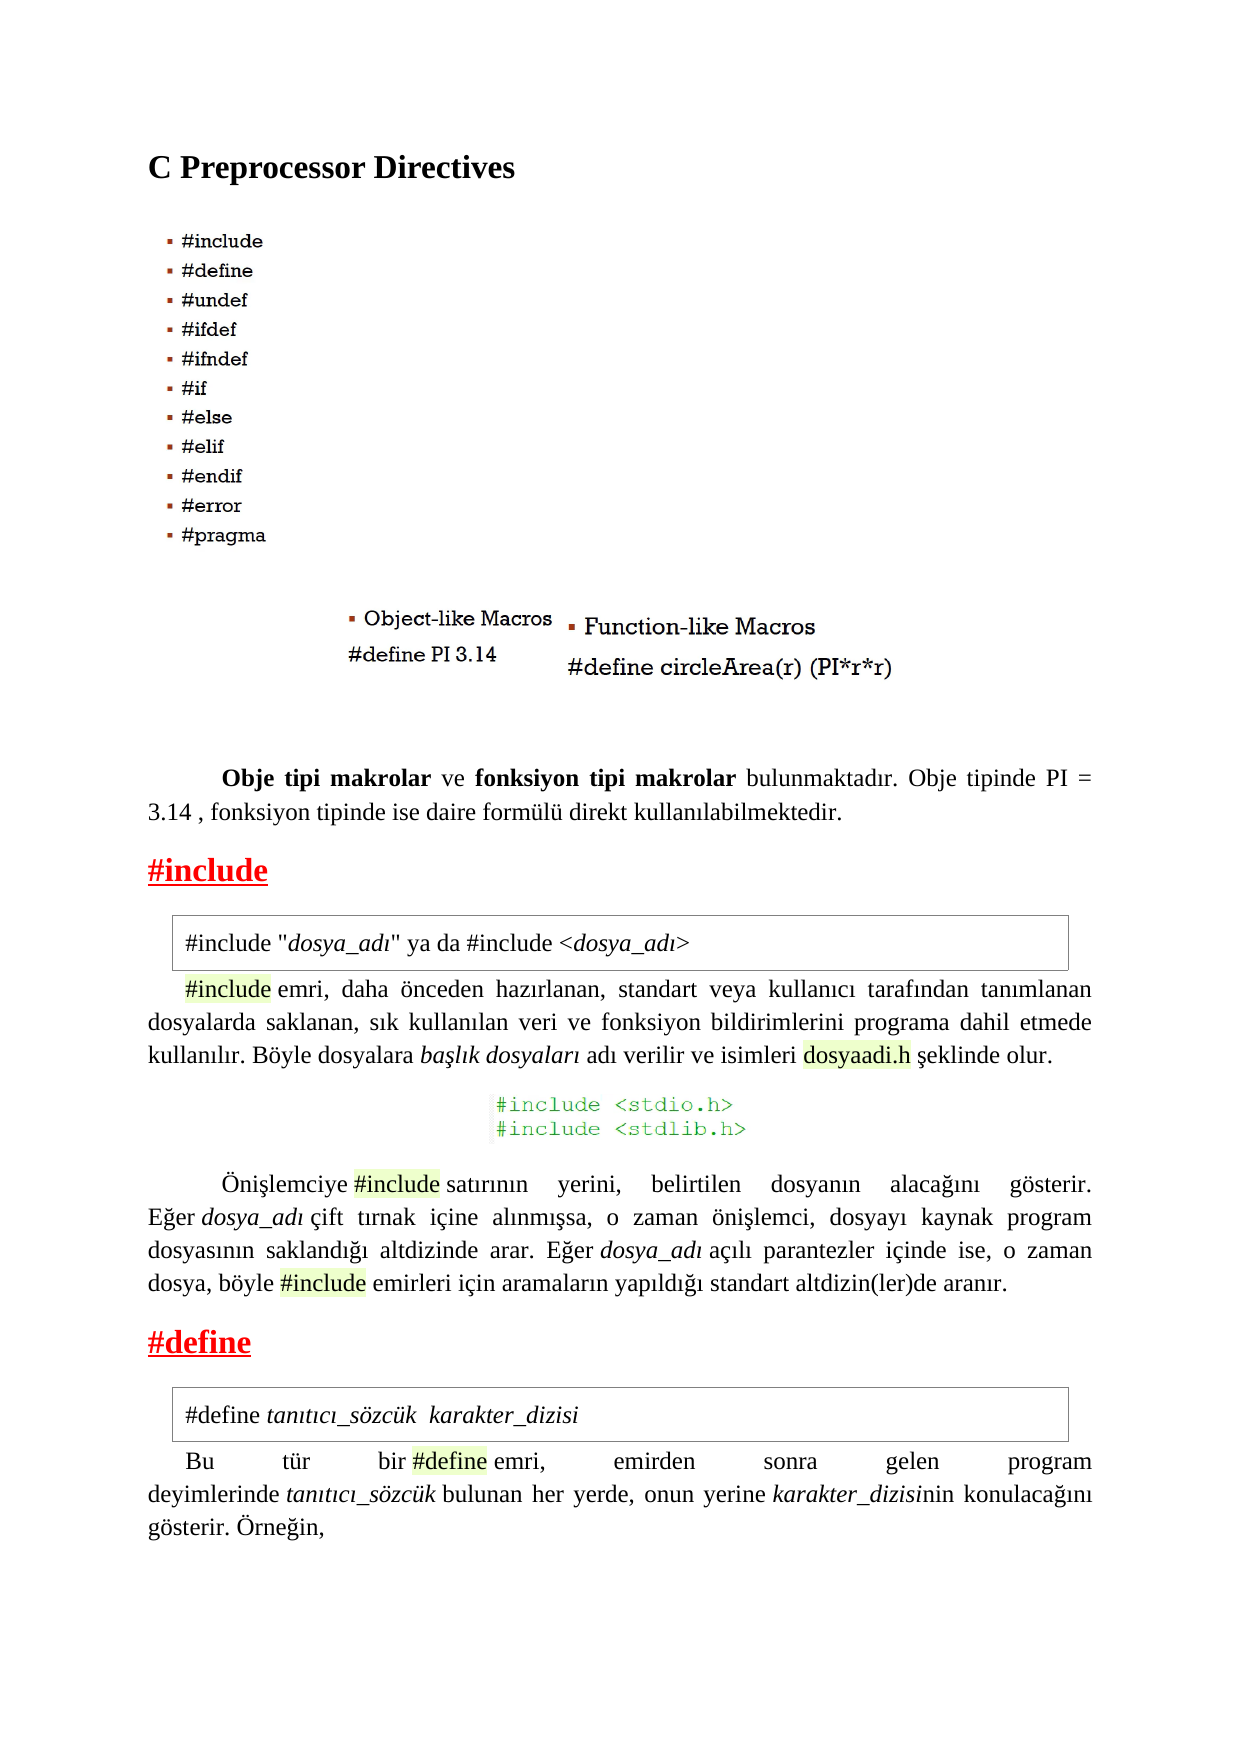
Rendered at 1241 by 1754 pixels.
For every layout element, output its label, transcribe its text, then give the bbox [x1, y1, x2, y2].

text Önişlemciye #include satırının yerini, belirtilen dosyanın alacağını gösterir. Eğer dosya_adı çift tırnak içine alınmışsa, o zaman önişlemci, dosyayı kaynak program dosyasının saklandığı altdizinde arar. Eğer dosya_adı açılı parantezler içinde ise, o zaman dosya, böyle #include emirleri için aramaların yapıldığı standart altdizin(ler)de aranır. [148, 1169, 1093, 1202]
text #include "dosya_adı" ya da #include <dosya_adı> [173, 916, 1068, 970]
text #define [148, 1322, 1093, 1360]
text #define tanıtıcı_sözcük karakter_dizisi [173, 1388, 1068, 1441]
text Önişlemciye #include satırının yerini, belirtilen dosyanın alacağını gösterir. Eğer dosya_adı çift tırnak içine alınmışsa, o zaman önişlemci, dosyayı kaynak program dosyasının saklandığı altdizinde arar. Eğer dosya_adı açılı parantezler içinde ise, o zaman dosya, böyle #include emirleri için aramaların yapıldığı standart altdizin(ler)de aranır. [148, 1231, 1093, 1297]
text Obje tipi makrolar ve fonksiyon tipi makrolar bulunmaktadır. Obje tipinde PI = 3.14 , fonksiyon tipinde ise daire formülü direkt kullanılabilmektedir. [148, 763, 1093, 825]
text #include emri, daha önceden hazırlanan, standart veya kullanıcı tarafından tanımlanan dosyalarda saklanan, sık kullanılan veri ve fonksiyon bildirimlerini programa dahil etmede kullanılır. Böyle dosyalara başlık dosyaları adı verilir ve isimleri dosyaadi.h şeklinde olur. [148, 974, 1093, 1008]
text #include [148, 850, 1093, 889]
picture [489, 1094, 752, 1144]
text Bu tür bir #define emri, emirden sonra gelen program deyimlerinde tanıtıcı_sözcük bulunan her yerde, onun yerine karakter_dizisinin konulacağını gösterir. Örneğin, [148, 1446, 1093, 1541]
subtitle C Preprocessor Directives [148, 148, 1093, 186]
text #include emri, daha önceden hazırlanan, standart veya kullanıcı tarafından tanımlanan dosyalarda saklanan, sık kullanılan veri ve fonksiyon bildirimlerini programa dahil etmede kullanılır. Böyle dosyalara başlık dosyaları adı verilir ve isimleri dosyaadi.h şeklinde olur. [148, 1036, 1093, 1069]
picture [147, 220, 332, 559]
picture [343, 596, 897, 685]
